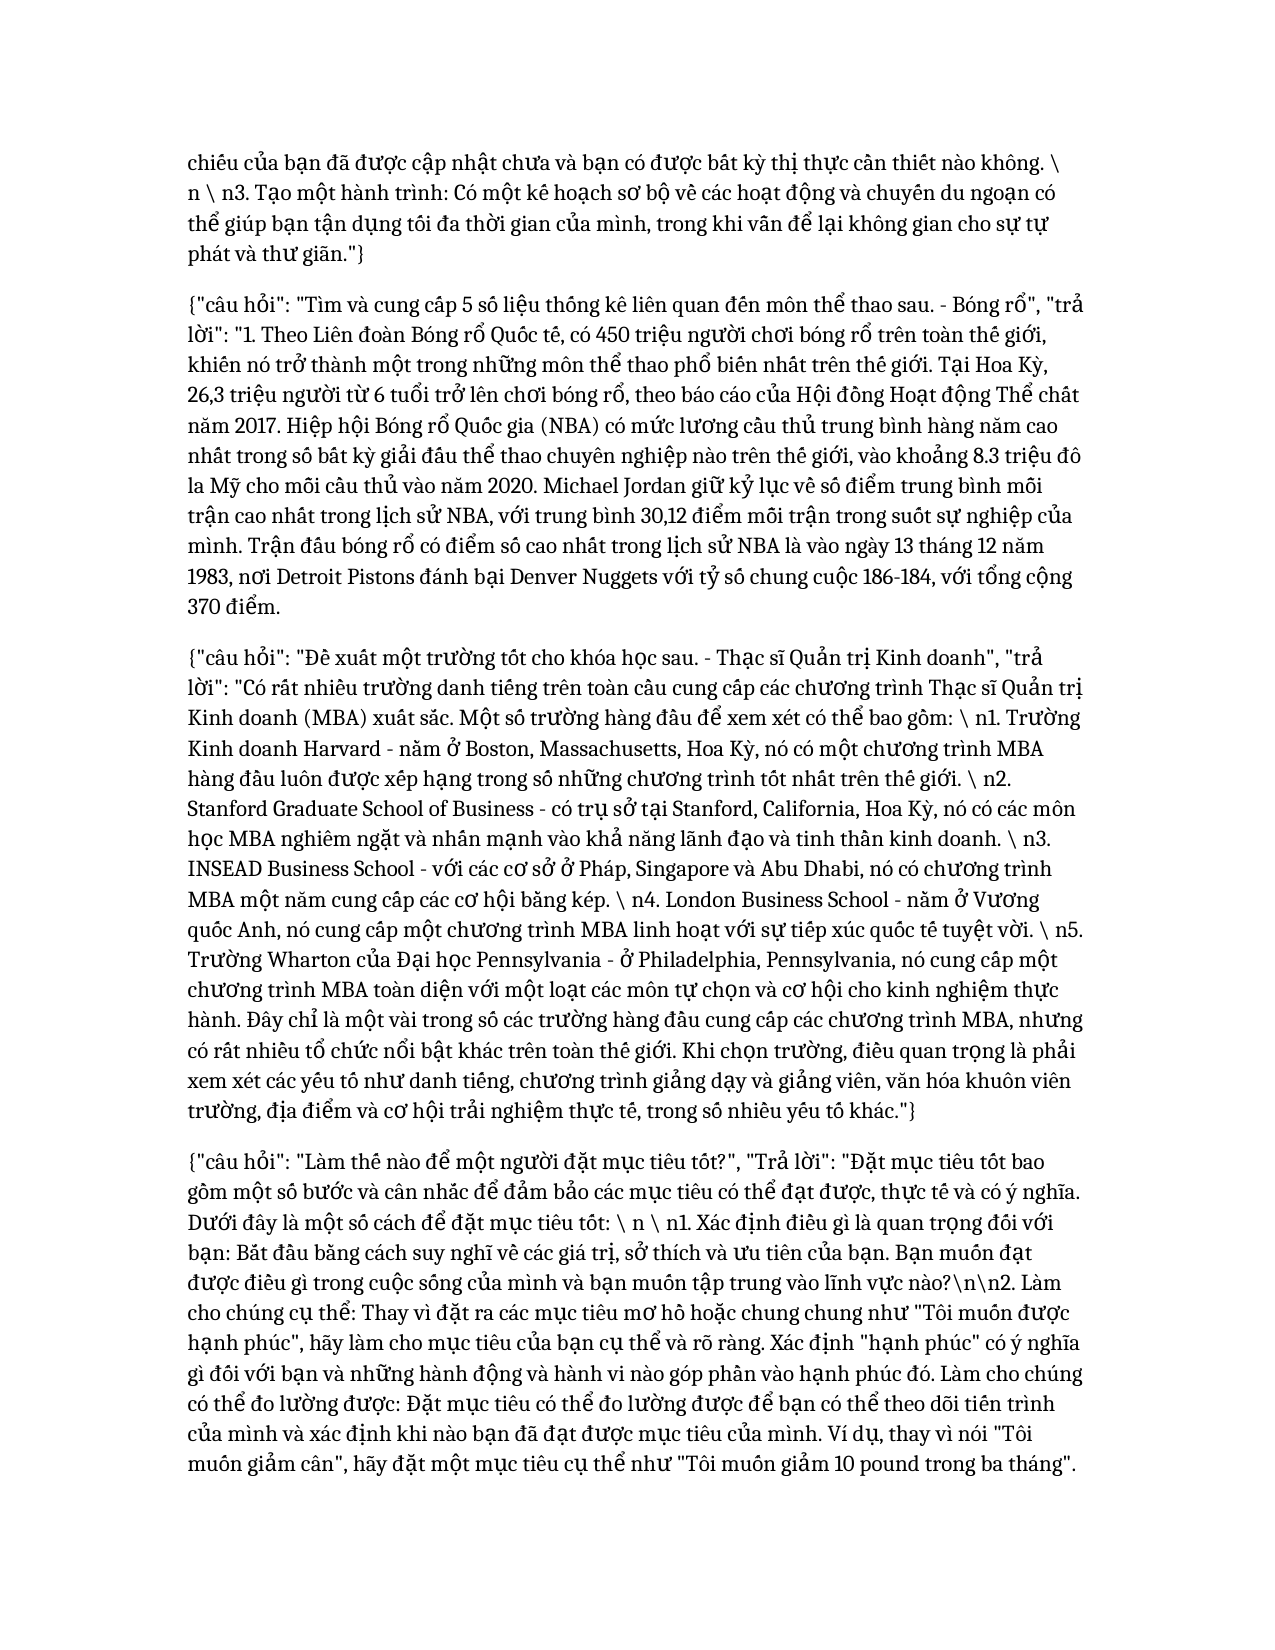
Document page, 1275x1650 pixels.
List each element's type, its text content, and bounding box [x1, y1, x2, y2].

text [187, 1149, 1087, 1477]
text {"câu hỏi": "Đề xuất một trường tốt cho khóa học sau. - Thạc sĩ Quản trị Kinh doanh", "trả lời": "Có rất nhiều trường danh tiếng trên toàn cầu cung cấp các chương trình Thạc sĩ Quản trị Kinh doanh (MBA) xuất sắc. Một số trường hàng đầu để xem xét có thể bao gồm: \ n1. Trường Kinh doanh Harvard - nằm ở Boston, Massachusetts, Hoa Kỳ, nó có một chương trình MBA hàng đầu luôn được xếp hạng trong số những chương trình tốt nhất trên thế giới. \ n2. Stanford Graduate School of Business - có trụ sở tại Stanford, California, Hoa Kỳ, nó có các môn học MBA nghiêm ngặt và nhấn mạnh vào khả năng lãnh đạo và tinh thần kinh doanh. \ n3. INSEAD Business School - với các cơ sở ở Pháp, Singapore và Abu Dhabi, nó có chương trình MBA một năm cung cấp các cơ hội bằng kép. \ n4. London Business School - nằm ở Vương quốc Anh, nó cung cấp một chương trình MBA linh hoạt với sự tiếp xúc quốc tế tuyệt vời. \ n5. Trường Wharton của Đại học Pennsylvania - ở Philadelphia, Pennsylvania, nó cung cấp một chương trình MBA toàn diện với một loạt các môn tự chọn và cơ hội cho kinh nghiệm thực hành. Đây chỉ là một vài trong số các trường hàng đầu cung cấp các chương trình MBA, nhưng có rất nhiều tổ chức nổi bật khác trên toàn thế giới. Khi chọn trường, điều quan trọng là phải xem xét các yếu tố như danh tiếng, chương trình giảng dạy và giảng viên, văn hóa khuôn viên trường, địa điểm và cơ hội trải nghiệm thực tế, trong số nhiều yếu tố khác."} [187, 645, 1087, 1124]
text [187, 150, 1087, 267]
text {"câu hỏi": "Tìm và cung cấp 5 số liệu thống kê liên quan đến môn thể thao sau. - Bóng rổ", "trả lời": "1. Theo Liên đoàn Bóng rổ Quốc tế, có 450 triệu người chơi bóng rổ trên toàn thế giới, khiến nó trở thành một trong những môn thể thao phổ biến nhất trên thế giới. Tại Hoa Kỳ, 26,3 triệu người từ 6 tuổi trở lên chơi bóng rổ, theo báo cáo của Hội đồng Hoạt động Thể chất năm 2017. Hiệp hội Bóng rổ Quốc gia (NBA) có mức lương cầu thủ trung bình hàng năm cao nhất trong số bất kỳ giải đấu thể thao chuyên nghiệp nào trên thế giới, vào khoảng 8.3 triệu đô la Mỹ cho mỗi cầu thủ vào năm 2020. Michael Jordan giữ kỷ lục về số điểm trung bình mỗi trận cao nhất trong lịch sử NBA, với trung bình 30,12 điểm mỗi trận trong suốt sự nghiệp của mình. Trận đấu bóng rổ có điểm số cao nhất trong lịch sử NBA là vào ngày 13 tháng 12 năm 1983, nơi Detroit Pistons đánh bại Denver Nuggets với tỷ số chung cuộc 186-184, với tổng cộng 370 điểm. [187, 292, 1087, 620]
